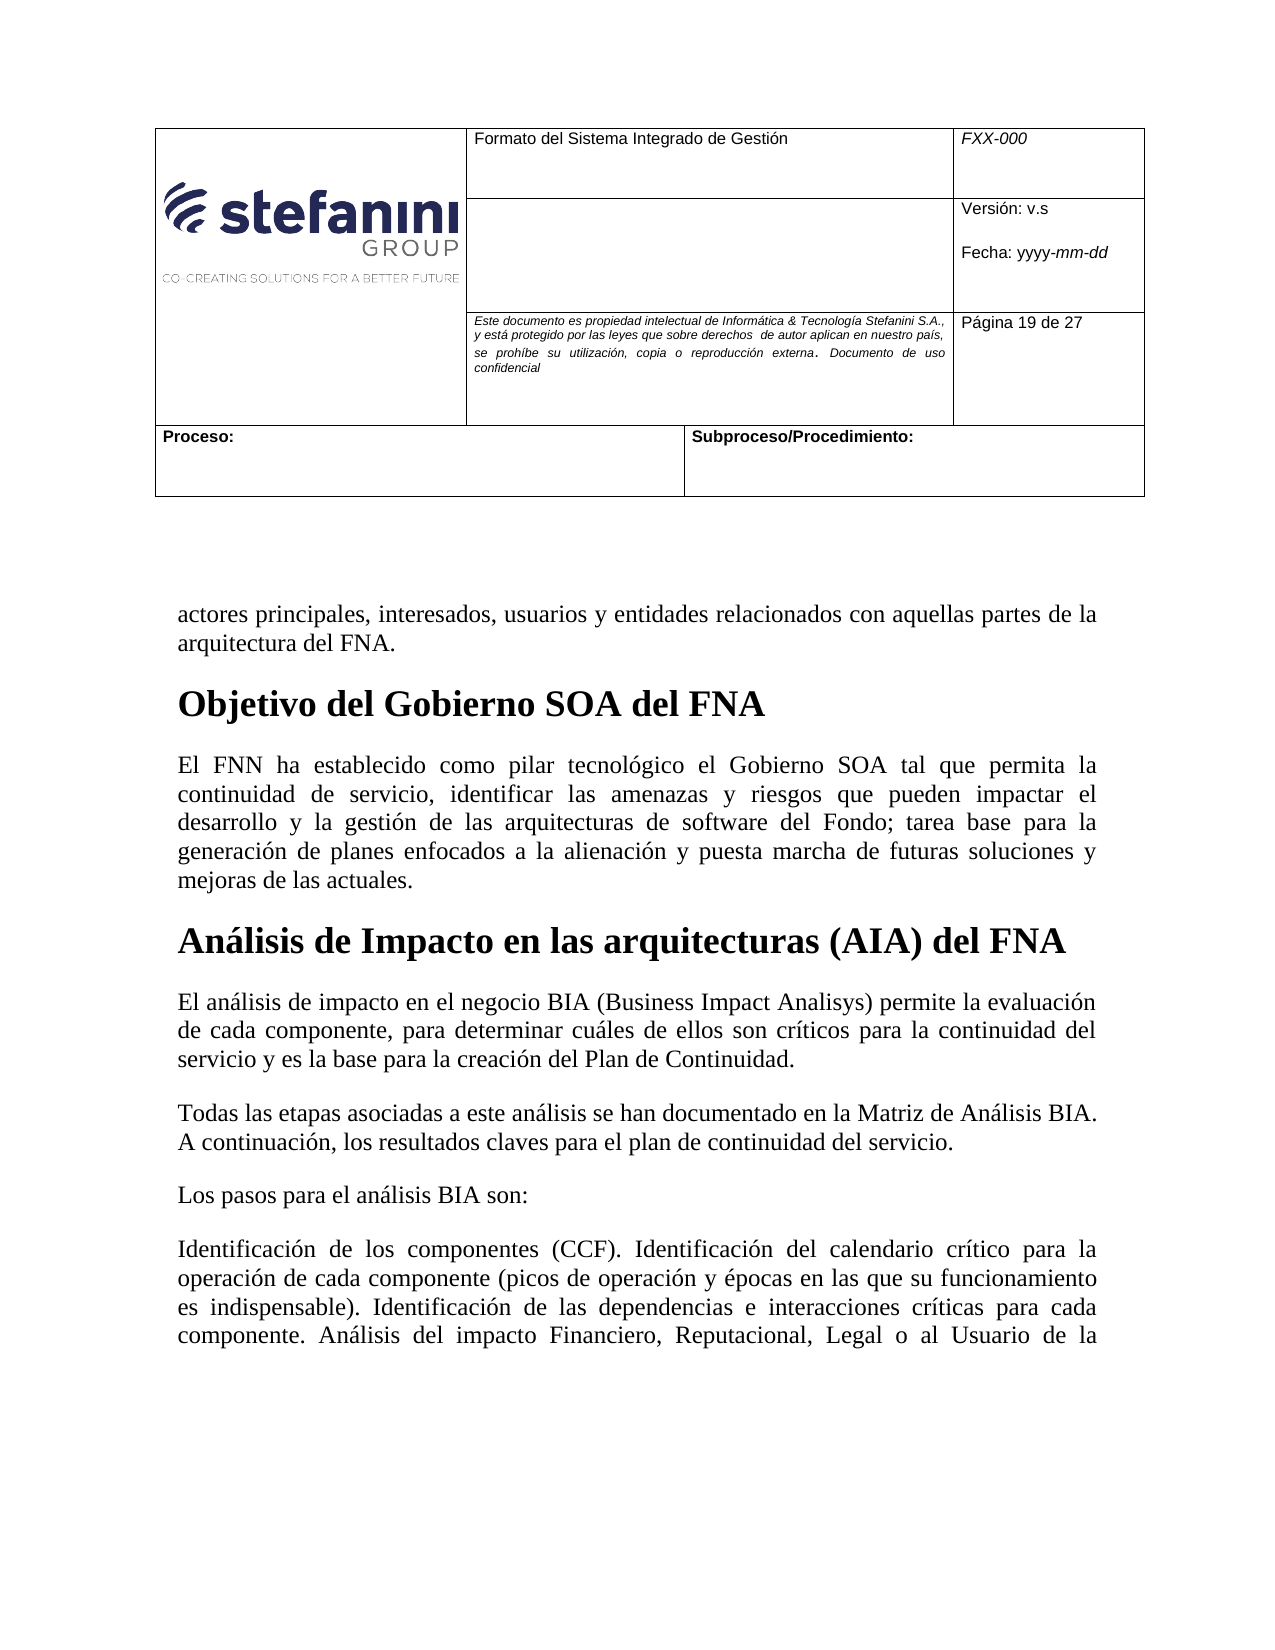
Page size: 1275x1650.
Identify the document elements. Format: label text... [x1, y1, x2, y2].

subtitle Objetivo del Gobierno SOA del FNA [177, 682, 1098, 725]
text El gobierno SOA del FNA, objeto de este proyecto, tiene impacto sobre partes e ítems seleccionadas de la arquitectura de software y de servicios del FNA, respectivamente (ver vista de contextual, segmento de la empresa). El impacto de este gobierno se extiende a actores principales, interesados, usuarios y entidades relacionados con aquellas partes de la arquitectura del FNA. [177, 599, 1098, 657]
text El FNN ha establecido como pilar tecnológico el Gobierno SOA tal que permita la continuidad de servicio, identificar las amenazas y riesgos que pueden impactar el desarrollo y la gestión de las arquitecturas de software del Fondo; tarea base para la generación de planes enfocados a la alienación y puesta marcha de futuras soluciones y mejoras de las actuales. [177, 750, 1098, 894]
picture [162, 182, 460, 286]
text Todas las etapas asociadas a este análisis se han documentado en la Matriz de Análisis BIA. A continuación, los resultados claves para el plan de continuidad del servicio. [177, 1098, 1098, 1156]
text Identificación de los componentes (CCF). Identificación del calendario crítico para la operación de cada componente (picos de operación y épocas en las que su funcionamiento es indispensable). Identificación de las dependencias e interacciones críticas para cada componente. Análisis del impacto Financiero, Reputacional, Legal o al Usuario de la ausencia del componente en la línea de tiempo. Tiempo Objetivo de Recuperación (RTO) para cada componente. Identificación de los recursos mínimos para operar en contingencia. Determinación del Punto Objetivo de Recuperación (RPO) [177, 1234, 1098, 1349]
text Los pasos para el análisis BIA son: [177, 1181, 1098, 1209]
subtitle Análisis de Impacto en las arquitecturas (AIA) del FNA [177, 919, 1098, 962]
text El análisis de impacto en el negocio BIA (Business Impact Analisys) permite la evaluación de cada componente, para determinar cuáles de ellos son críticos para la continuidad del servicio y es la base para la creación del Plan de Continuidad. [177, 987, 1098, 1073]
